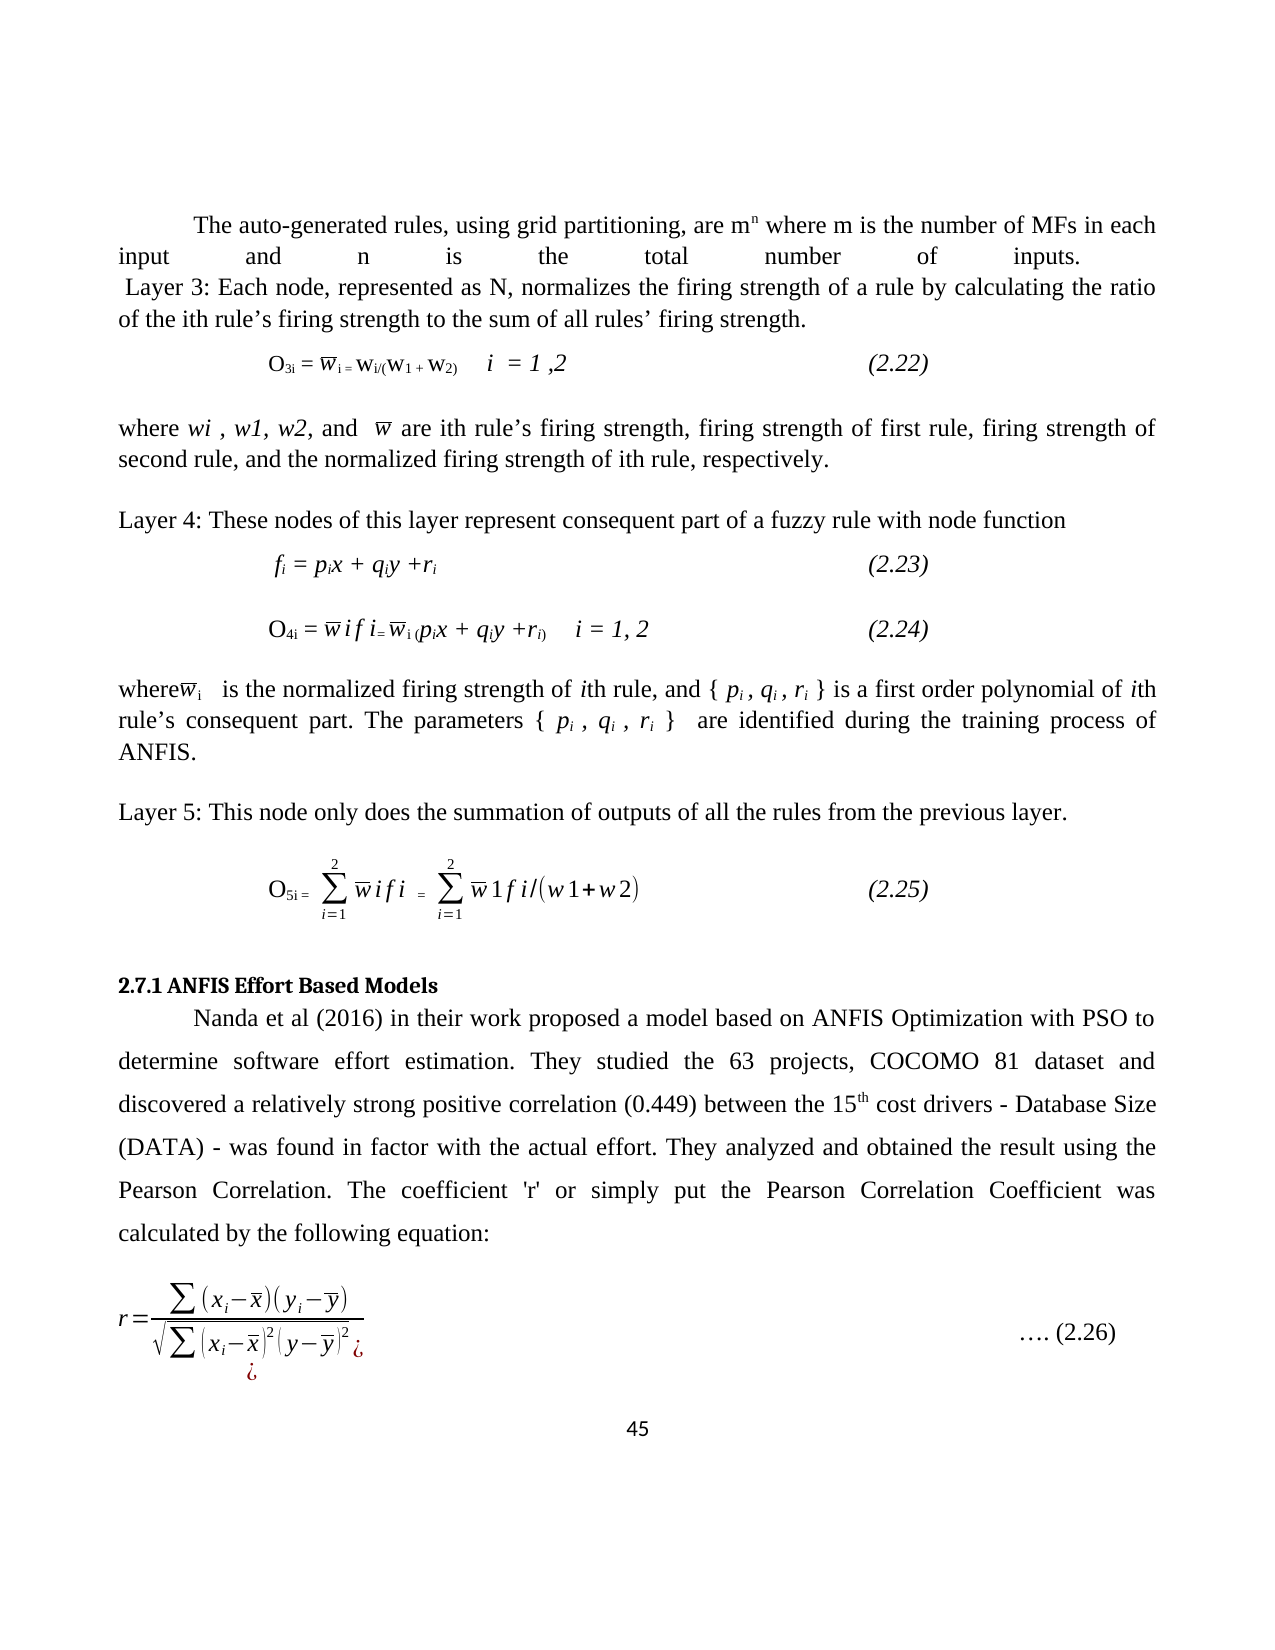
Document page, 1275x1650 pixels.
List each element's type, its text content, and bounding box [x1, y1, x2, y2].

text O5i = = (2.25) [118, 855, 1157, 922]
text …. (2.26) [118, 1282, 1157, 1382]
text O4i = = i (pix + qiy +ri) i = 1, 2 (2.24) [193, 611, 1157, 643]
text fi = pix + qiy +ri (2.23) [268, 549, 1157, 578]
text wherei is the normalized firing strength of ith rule, and { pi , qi , ri } is a first order polynomial of ith rule’s consequent part. The parameters { pi , qi , ri } are identified during the training process of ANFIS. [118, 672, 1157, 766]
text O3i = i = wi/(w1 + w2) i = 1 ,2 (2.22) [268, 348, 1157, 377]
text The auto-generated rules, using grid partitioning, are mn where m is the number of MFs in each input and n is the total number of inputs. Layer 3: Each node, represented as N, normalizes the firing strength of a rule by calculating the ratio of the ith rule’s firing strength to the sum of all rules’ firing strength. [118, 208, 1157, 333]
text Layer 4: These nodes of this layer represent consequent part of a fuzzy rule with node function [118, 502, 1157, 533]
text Nanda et al (2016) in their work proposed a model based on ANFIS Optimization with PSO to determine software effort estimation. They studied the 63 projects, COCOMO 81 dataset and discovered a relatively strong positive correlation (0.449) between the 15th cost drivers - Database Size (DATA) - was found in factor with the actual effort. They analyzed and obtained the result using the Pearson Correlation. The coefficient 'r' or simply put the Pearson Correlation Coefficient was calculated by the following equation: [118, 1003, 1157, 1247]
text Layer 5: This node only does the summation of outputs of all the rules from the previous layer. [118, 795, 1157, 826]
text where wi , w1, w2, and are ith rule’s firing strength, firing strength of first rule, firing strength of second rule, and the normalized firing strength of ith rule, respectively. [118, 411, 1157, 473]
subtitle 2.7.1 ANFIS Effort Based Models [118, 972, 1157, 999]
